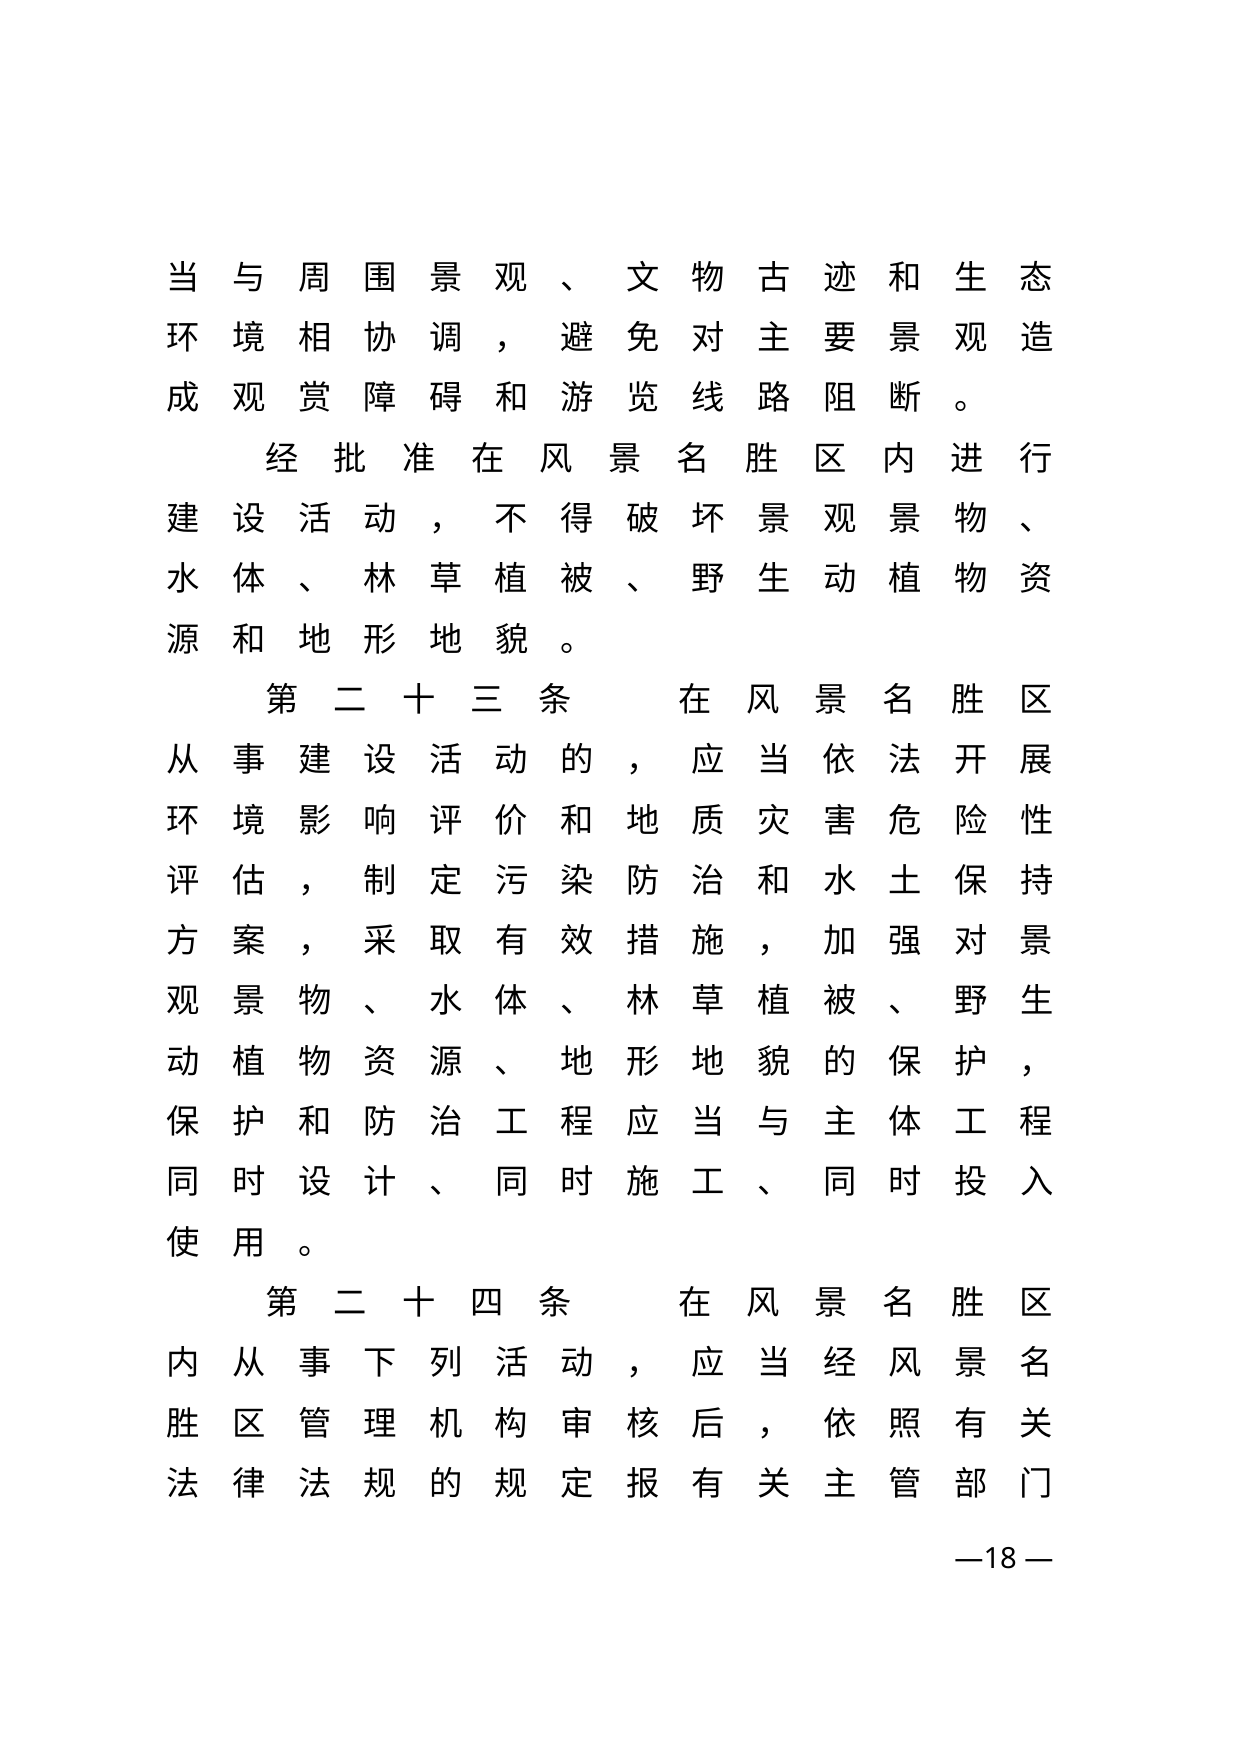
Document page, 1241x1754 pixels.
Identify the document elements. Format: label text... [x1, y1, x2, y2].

text 第二十三条 在风景名胜区从事建设活动的，应当依法开展环境影响评价和地质灾害危险性评估，制定污染防治和水土保持方案，采取有效措施，加强对景观景物、水体、林草植被、野生动植物资源、地形地貌的保护，保护和防治工程应当与主体工程同时设计、同时施工、同时投入使用。 [167, 667, 1085, 1270]
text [167, 1270, 1085, 1511]
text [167, 244, 1085, 425]
text 经批准在风景名胜区内进行建设活动，不得破坏景观景物、水体、林草植被、野生动植物资源和地形地貌。 [167, 425, 1085, 667]
